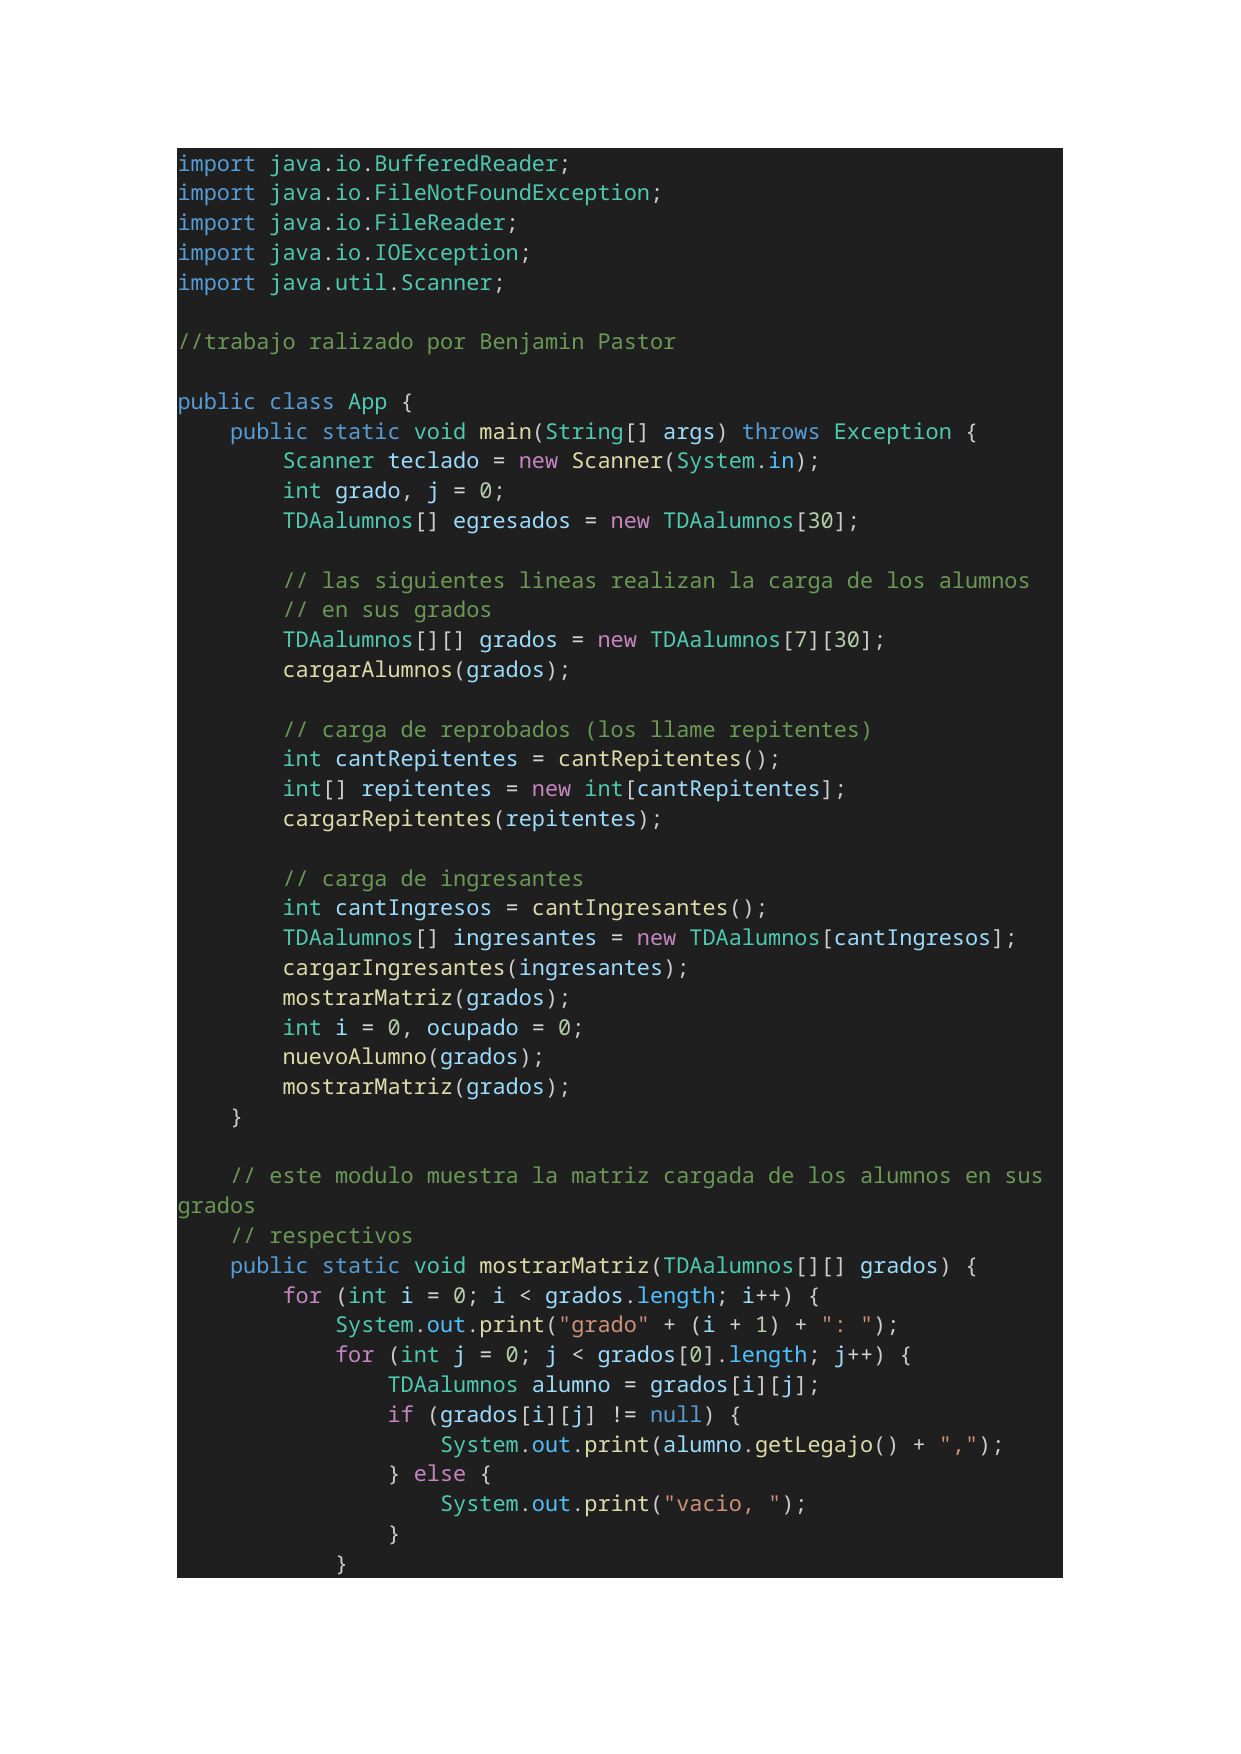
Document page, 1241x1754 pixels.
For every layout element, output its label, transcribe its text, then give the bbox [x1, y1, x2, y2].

text // carga de reprobados (los llame repitentes) [177, 714, 1063, 743]
text TDAalumnos[] egresados = new TDAalumnos[30]; [177, 505, 1063, 535]
text for (int j = 0; j < grados[0].length; j++) { [177, 1339, 1063, 1369]
text public static void main(String[] args) throws Exception { [177, 416, 1063, 446]
text mostrarMatriz(grados); [177, 1071, 1063, 1101]
text int i = 0, ocupado = 0; [177, 1012, 1063, 1041]
text TDAalumnos[][] grados = new TDAalumnos[7][30]; [177, 624, 1063, 654]
text System.out.print(alumno.getLegajo() + ","); [177, 1429, 1063, 1458]
text import java.io.FileNotFoundException; [177, 177, 1063, 207]
text import java.util.Scanner; [177, 267, 1063, 297]
text TDAalumnos alumno = grados[i][j]; [177, 1369, 1063, 1399]
text } [177, 1518, 1063, 1548]
text int cantRepitentes = cantRepitentes(); [177, 743, 1063, 773]
text import java.io.BufferedReader; [177, 148, 1063, 177]
text Scanner teclado = new Scanner(System.in); [177, 446, 1063, 475]
text int[] repitentes = new int[cantRepitentes]; [177, 773, 1063, 803]
text // en sus grados [177, 594, 1063, 624]
text } [177, 1101, 1063, 1131]
text TDAalumnos[] ingresantes = new TDAalumnos[cantIngresos]; [177, 922, 1063, 952]
text // las siguientes lineas realizan la carga de los alumnos [177, 565, 1063, 594]
text // respectivos [177, 1220, 1063, 1250]
text cargarRepitentes(repitentes); [177, 803, 1063, 833]
text public class App { [177, 386, 1063, 416]
text if (grados[i][j] != null) { [177, 1399, 1063, 1429]
text } [177, 1548, 1063, 1578]
text // carga de ingresantes [177, 863, 1063, 892]
text //trabajo ralizado por Benjamin Pastor [177, 326, 1063, 356]
text // este modulo muestra la matriz cargada de los alumnos en sus grados [177, 1161, 1063, 1220]
text System.out.print("grado" + (i + 1) + ": "); [177, 1309, 1063, 1339]
text System.out.print("vacio, "); [177, 1488, 1063, 1518]
text cargarAlumnos(grados); [177, 654, 1063, 684]
text import java.io.IOException; [177, 237, 1063, 267]
text } else { [177, 1458, 1063, 1488]
text for (int i = 0; i < grados.length; i++) { [177, 1280, 1063, 1309]
text public static void mostrarMatriz(TDAalumnos[][] grados) { [177, 1250, 1063, 1280]
text int cantIngresos = cantIngresantes(); [177, 892, 1063, 922]
text mostrarMatriz(grados); [177, 982, 1063, 1012]
text int grado, j = 0; [177, 475, 1063, 505]
text cargarIngresantes(ingresantes); [177, 952, 1063, 982]
text import java.io.FileReader; [177, 207, 1063, 237]
text nuevoAlumno(grados); [177, 1041, 1063, 1071]
